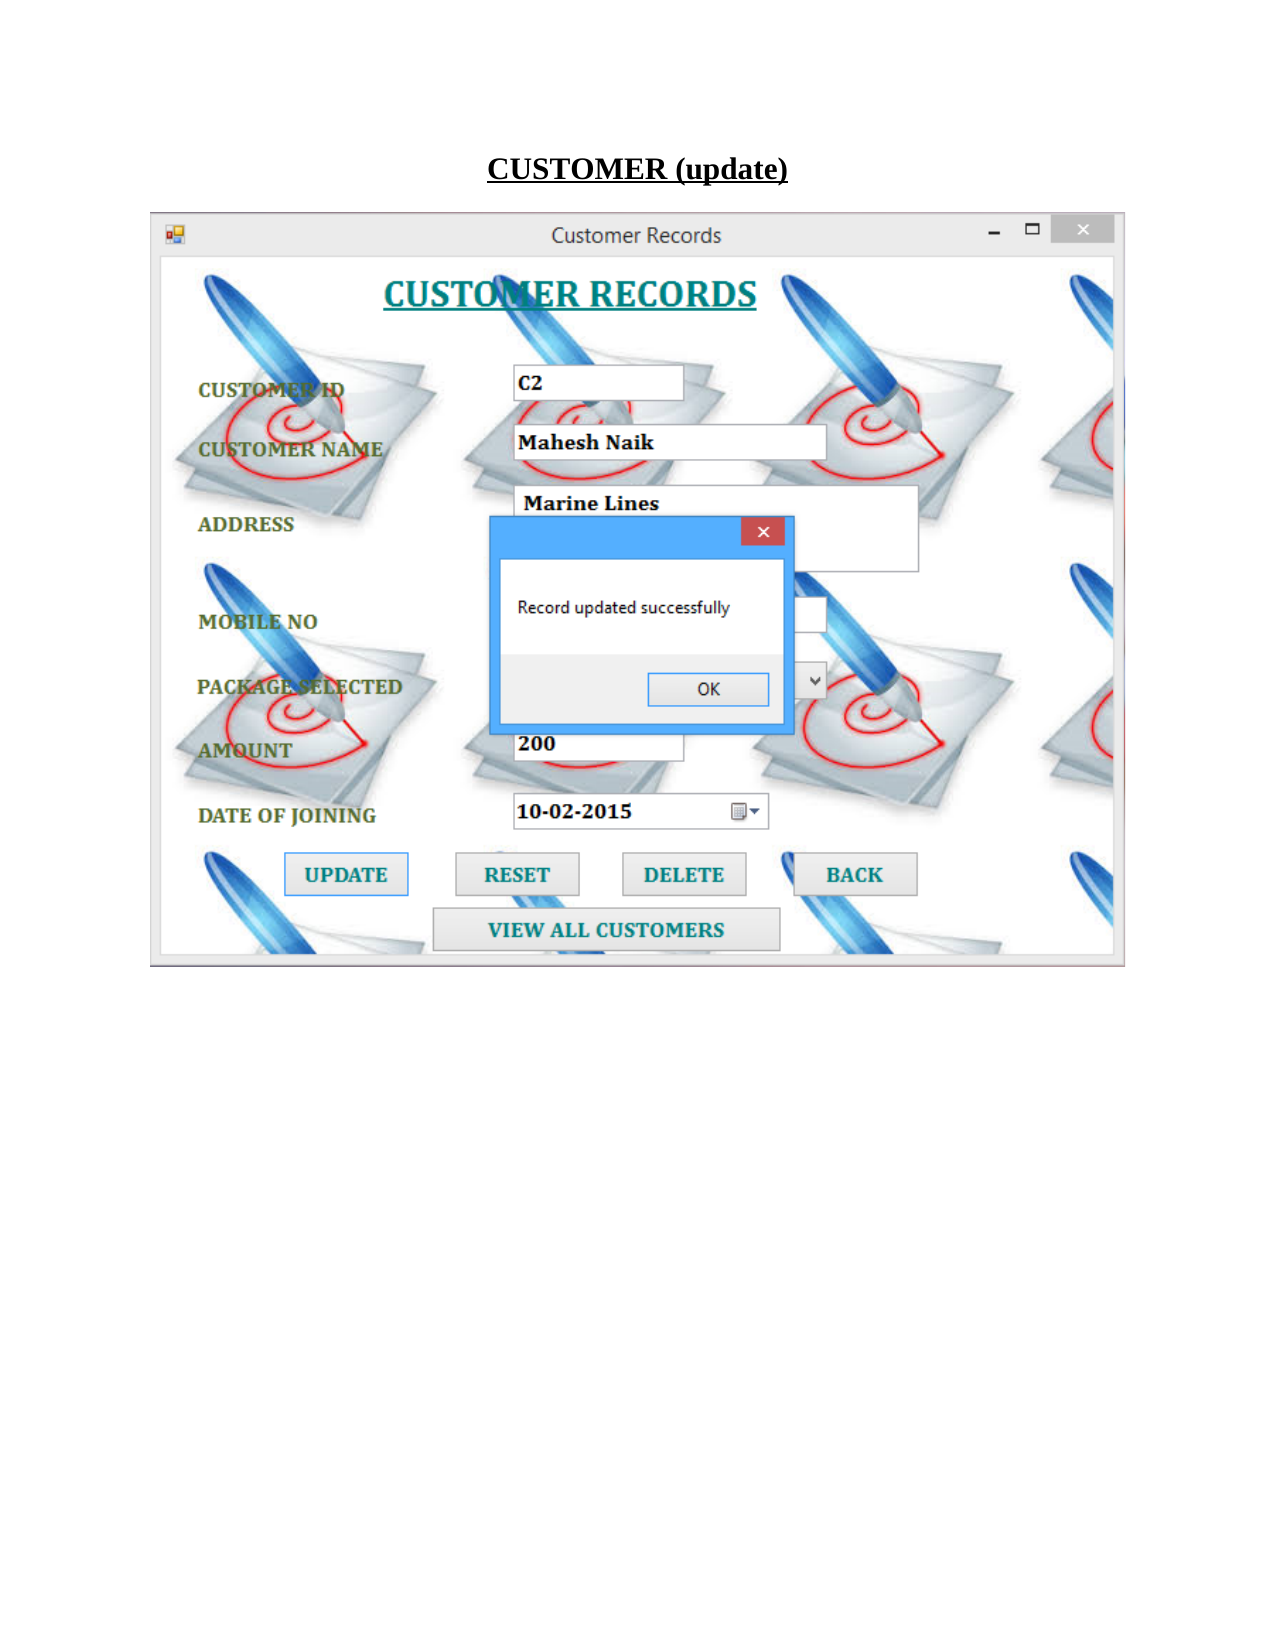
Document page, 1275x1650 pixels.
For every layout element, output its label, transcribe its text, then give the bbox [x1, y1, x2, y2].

picture [150, 212, 1125, 967]
text CUSTOMER (update) [150, 150, 1125, 186]
